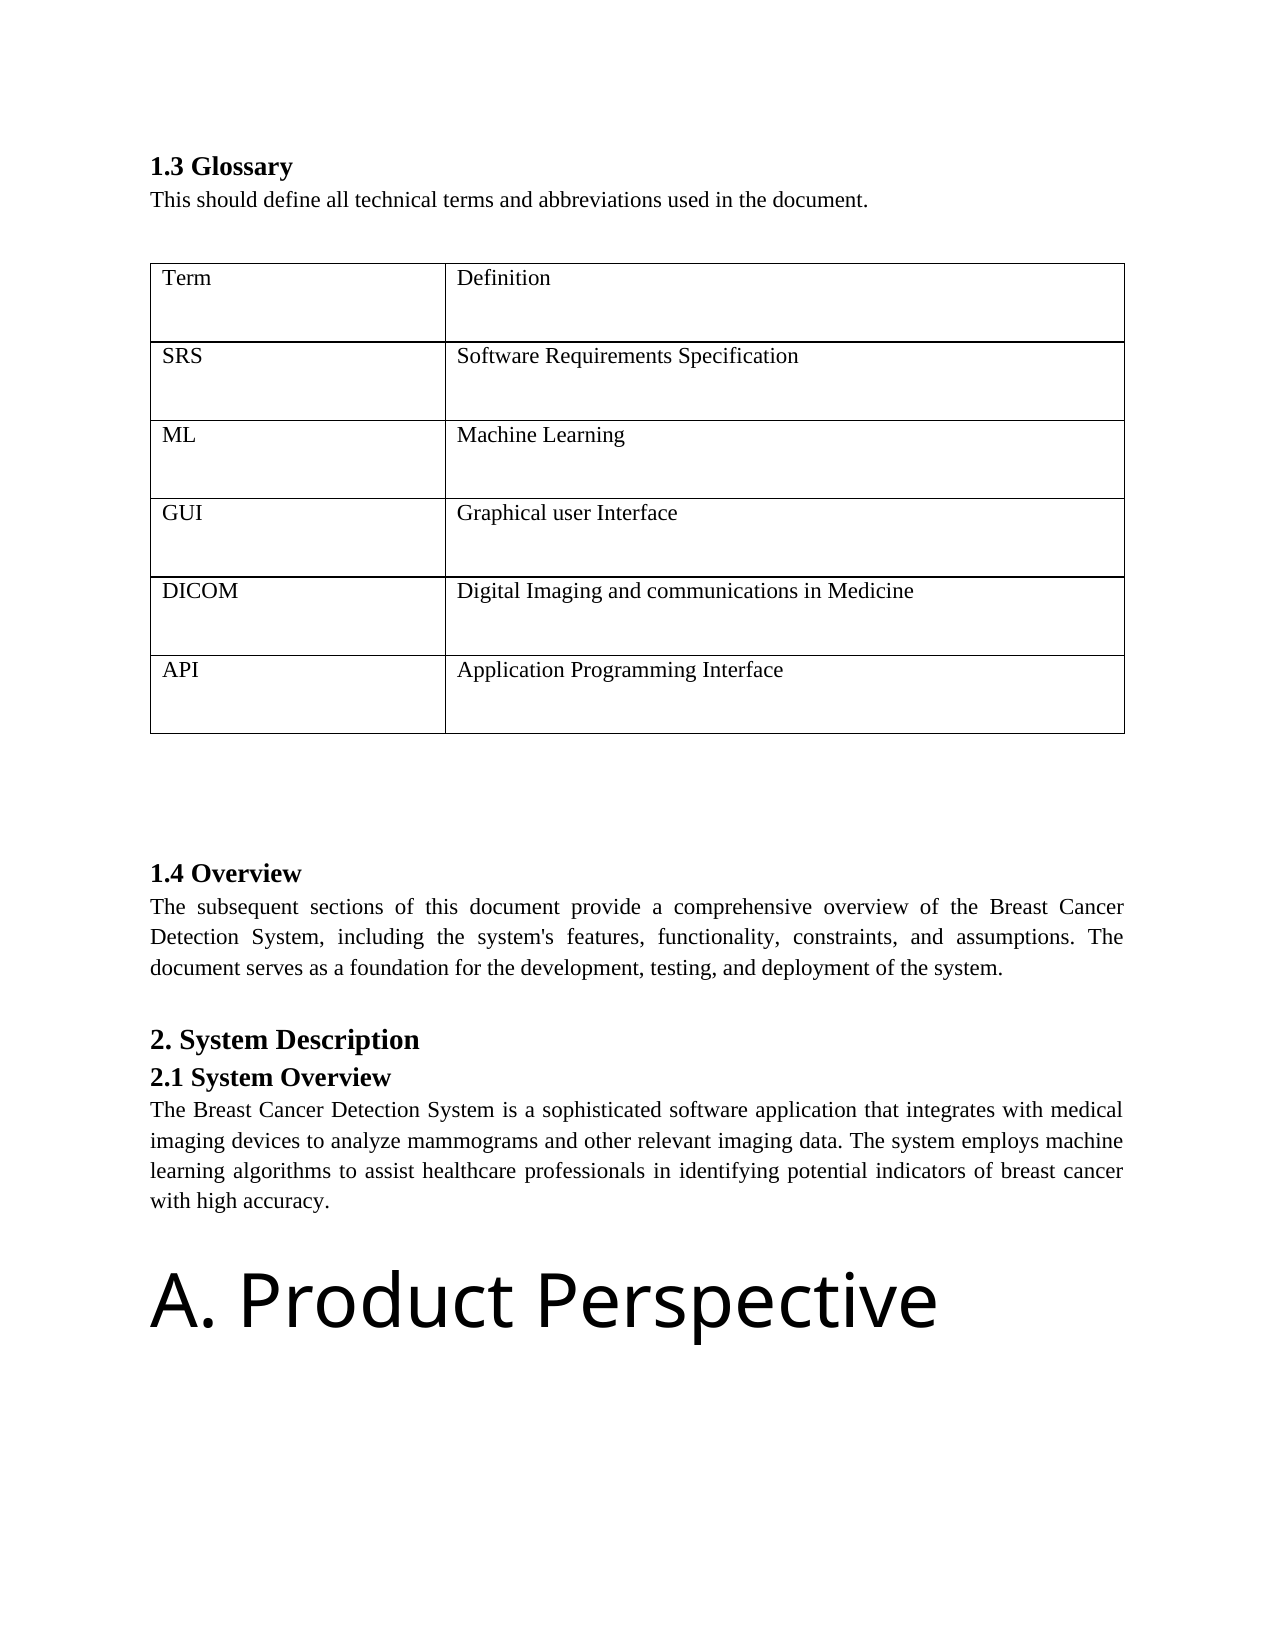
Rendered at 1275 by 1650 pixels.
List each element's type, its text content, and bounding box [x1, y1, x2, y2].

table_cell API [151, 656, 445, 733]
text 2. System Description [150, 1022, 1125, 1056]
table_header Definition [446, 264, 1124, 341]
text The subsequent sections of this document provide a comprehensive overview of the Breast Cancer Detection System, including the system's features, functionality, constraints, and assumptions. The document serves as a foundation for the development, testing, and deployment of the system. [150, 893, 1125, 980]
table_cell Application Programming Interface [446, 656, 1124, 733]
table_cell SRS [151, 343, 445, 420]
table_cell Software Requirements Specification [446, 343, 1124, 420]
table_header Term [151, 264, 445, 341]
table_cell ML [151, 421, 445, 498]
text A. Product Perspective [150, 1248, 1125, 1350]
table_cell DICOM [151, 578, 445, 655]
table_cell Digital Imaging and communications in Medicine [446, 578, 1124, 655]
table_cell GUI [151, 499, 445, 576]
text 1.3 Glossary [150, 150, 1125, 181]
text This should define all technical terms and abbreviations used in the document. [150, 186, 1125, 212]
text 1.4 Overview [150, 857, 1125, 888]
table_cell Graphical user Interface [446, 499, 1124, 576]
table_cell Machine Learning [446, 421, 1124, 498]
text The Breast Cancer Detection System is a sophisticated software application that integrates with medical imaging devices to analyze mammograms and other relevant imaging data. The system employs machine learning algorithms to assist healthcare professionals in identifying potential indicators of breast cancer with high accuracy. [150, 1097, 1125, 1213]
text 2.1 System Overview [150, 1061, 1125, 1092]
